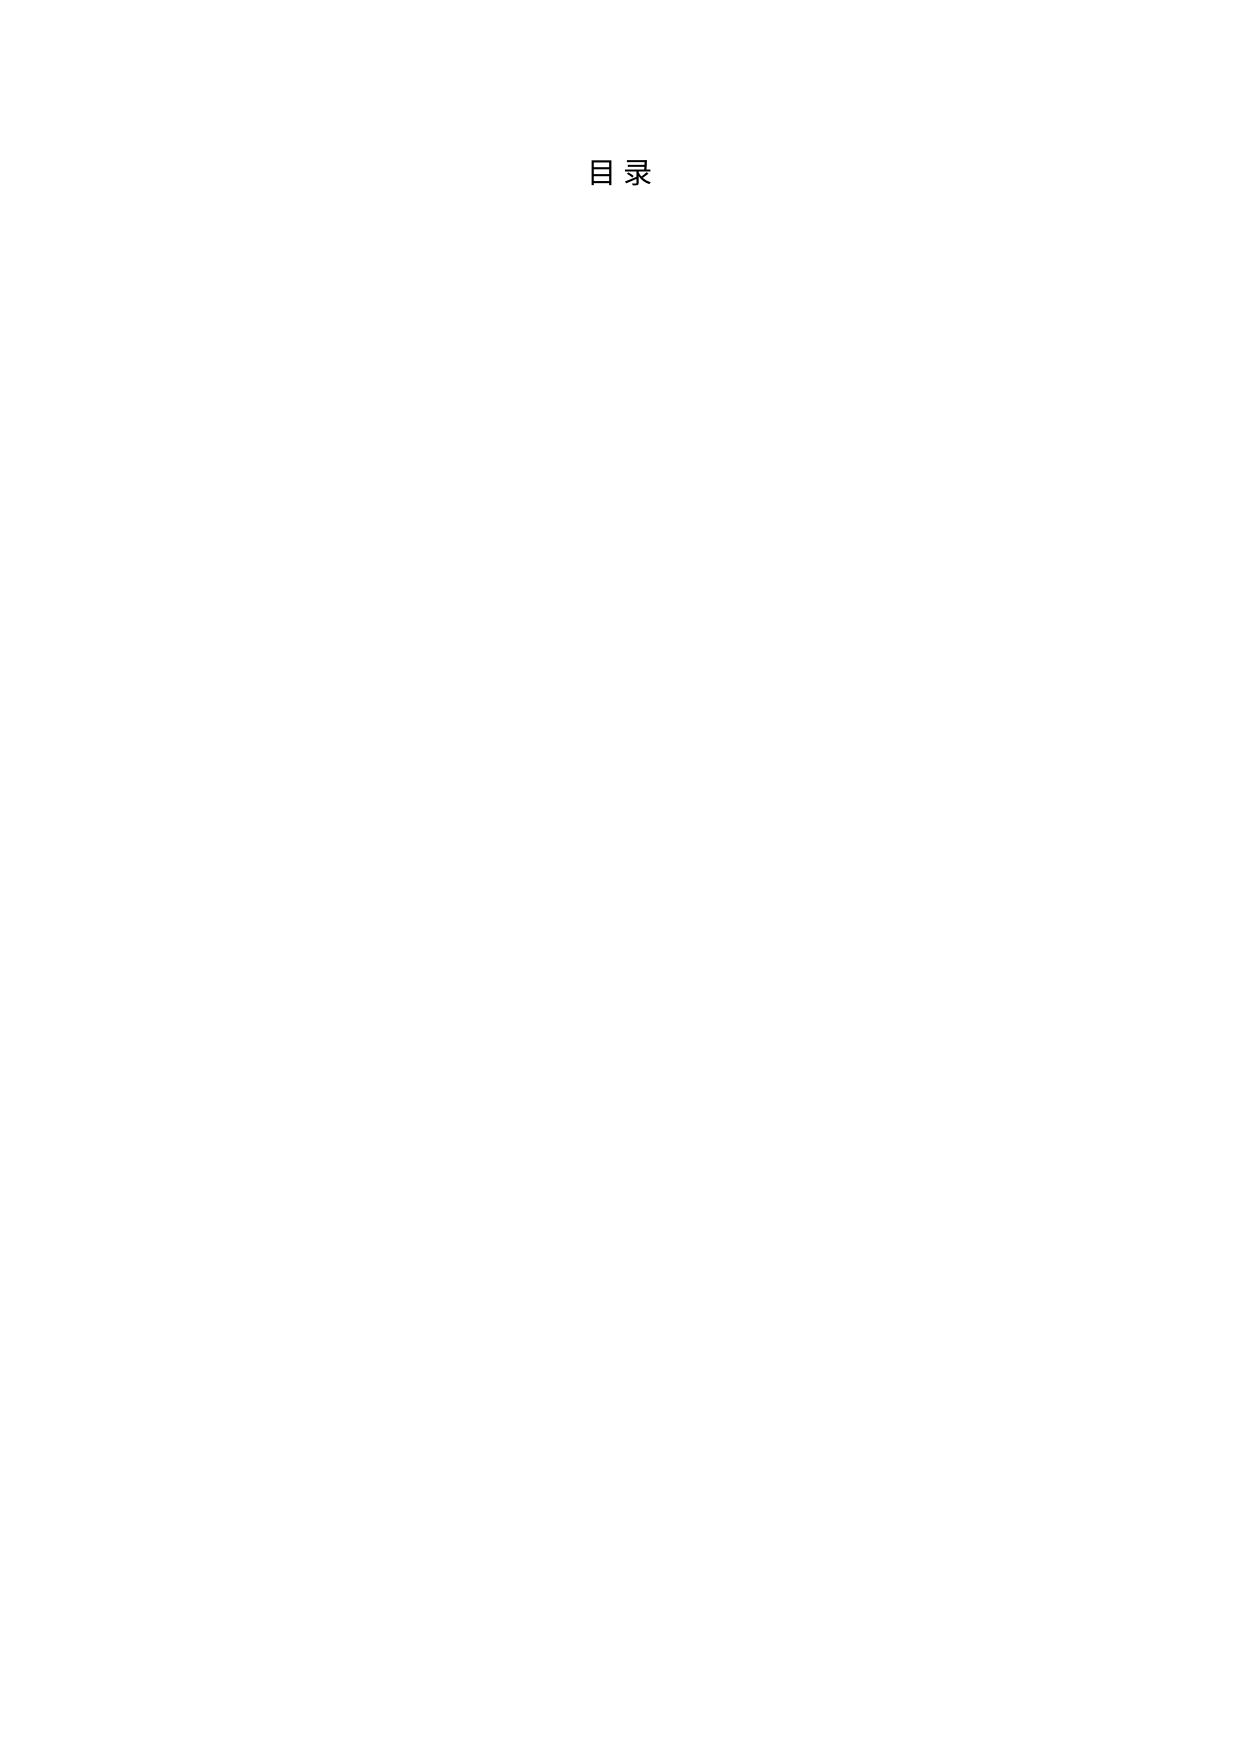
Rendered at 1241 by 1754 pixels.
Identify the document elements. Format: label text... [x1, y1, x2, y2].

text 目 录 [187, 150, 1053, 192]
